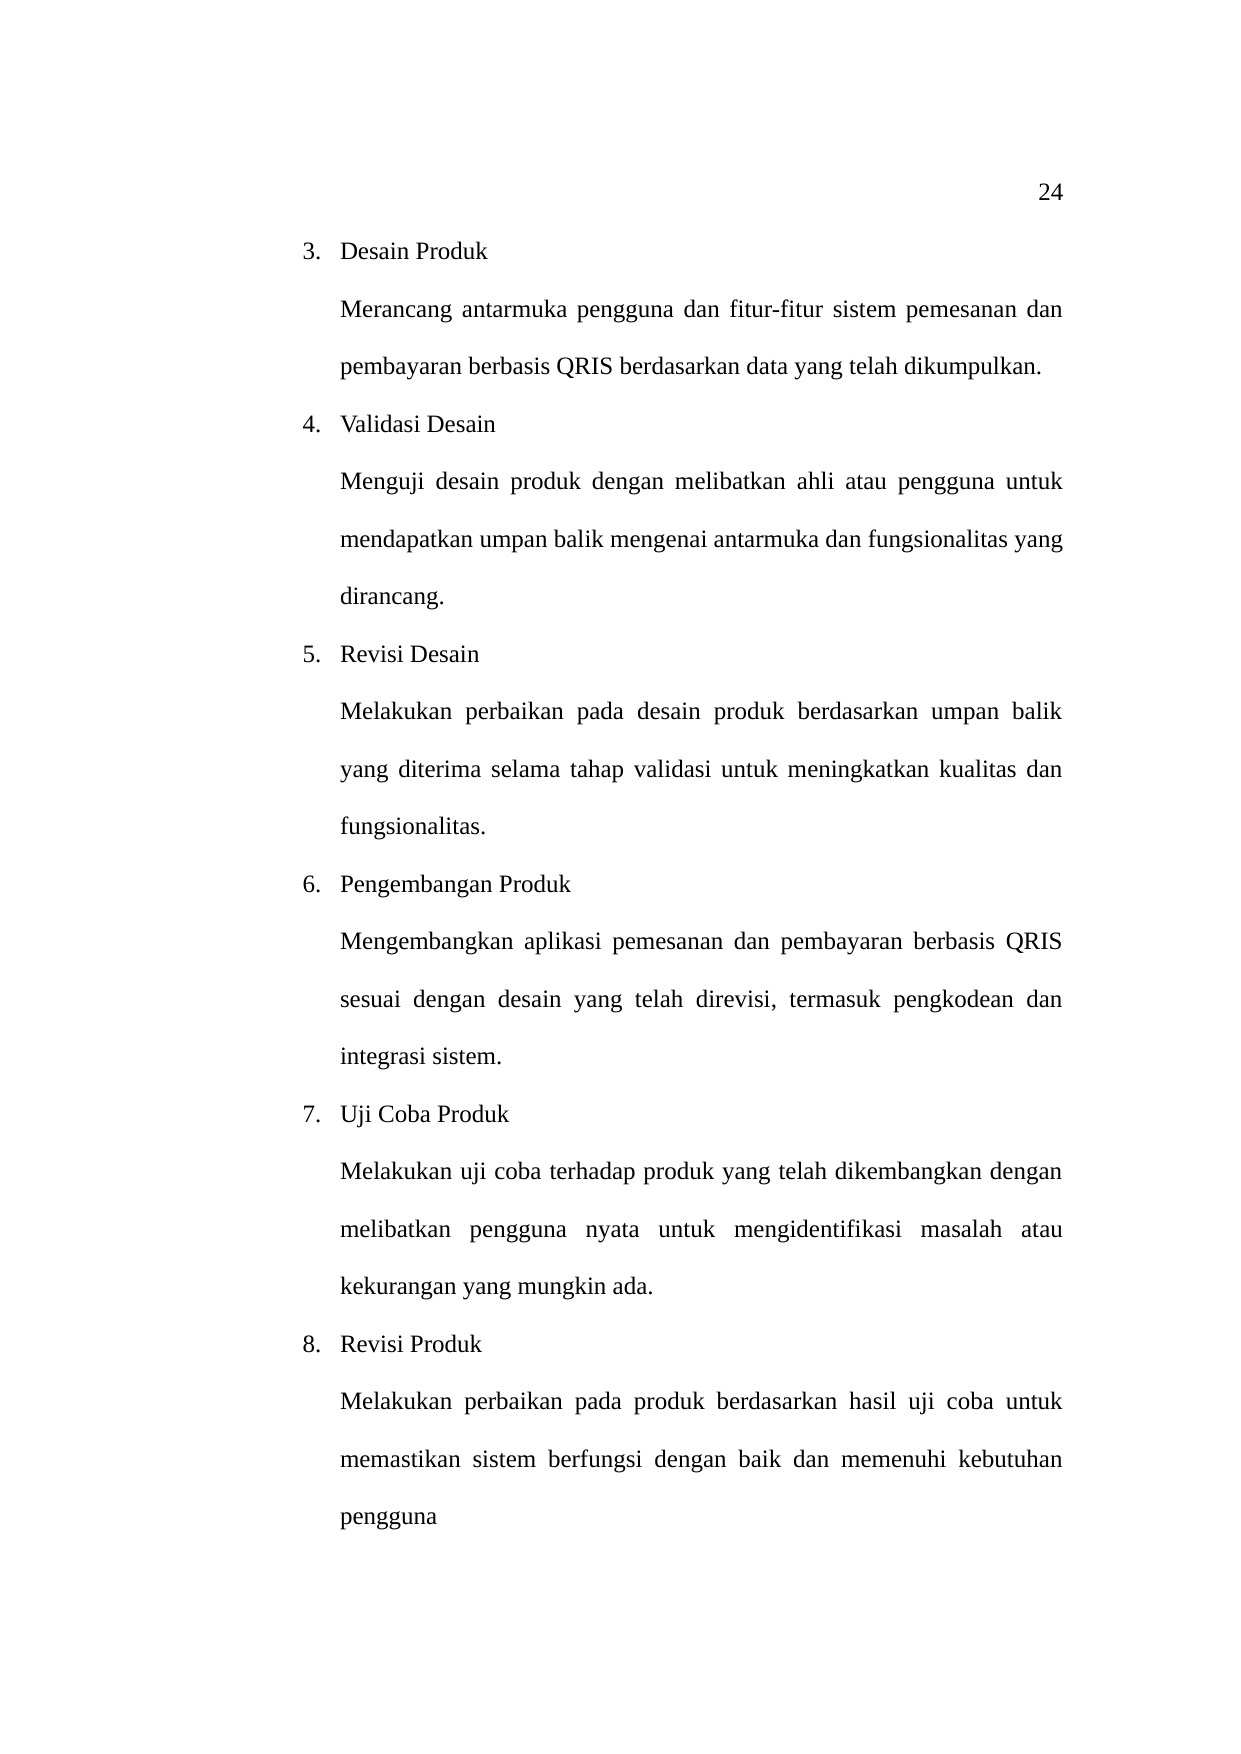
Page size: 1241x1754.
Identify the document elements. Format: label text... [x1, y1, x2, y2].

subtitle Melakukan uji coba terhadap produk yang telah dikembangkan dengan melibatkan pengguna nyata untuk mengidentifikasi masalah atau kekurangan yang mungkin ada. [340, 1156, 1063, 1300]
subtitle Revisi Produk [302, 1329, 1063, 1357]
subtitle Melakukan perbaikan pada produk berdasarkan hasil uji coba untuk memastikan sistem berfungsi dengan baik dan memenuhi kebutuhan pengguna [340, 1386, 1063, 1530]
subtitle Validasi Desain [302, 409, 1063, 437]
subtitle Merancang antarmuka pengguna dan fitur-fitur sistem pemesanan dan pembayaran berbasis QRIS berdasarkan data yang telah dikumpulkan. [340, 294, 1063, 380]
subtitle Pengembangan Produk [302, 869, 1063, 897]
subtitle Desain Produk [302, 236, 1063, 265]
subtitle Revisi Desain [302, 639, 1063, 667]
subtitle Menguji desain produk dengan melibatkan ahli atau pengguna untuk mendapatkan umpan balik mengenai antarmuka dan fungsionalitas yang dirancang. [340, 466, 1063, 610]
subtitle Uji Coba Produk [302, 1099, 1063, 1127]
subtitle Mengembangkan aplikasi pemesanan dan pembayaran berbasis QRIS sesuai dengan desain yang telah direvisi, termasuk pengkodean dan integrasi sistem. [340, 926, 1063, 1070]
subtitle Melakukan perbaikan pada desain produk berdasarkan umpan balik yang diterima selama tahap validasi untuk meningkatkan kualitas dan fungsionalitas. [340, 696, 1063, 840]
